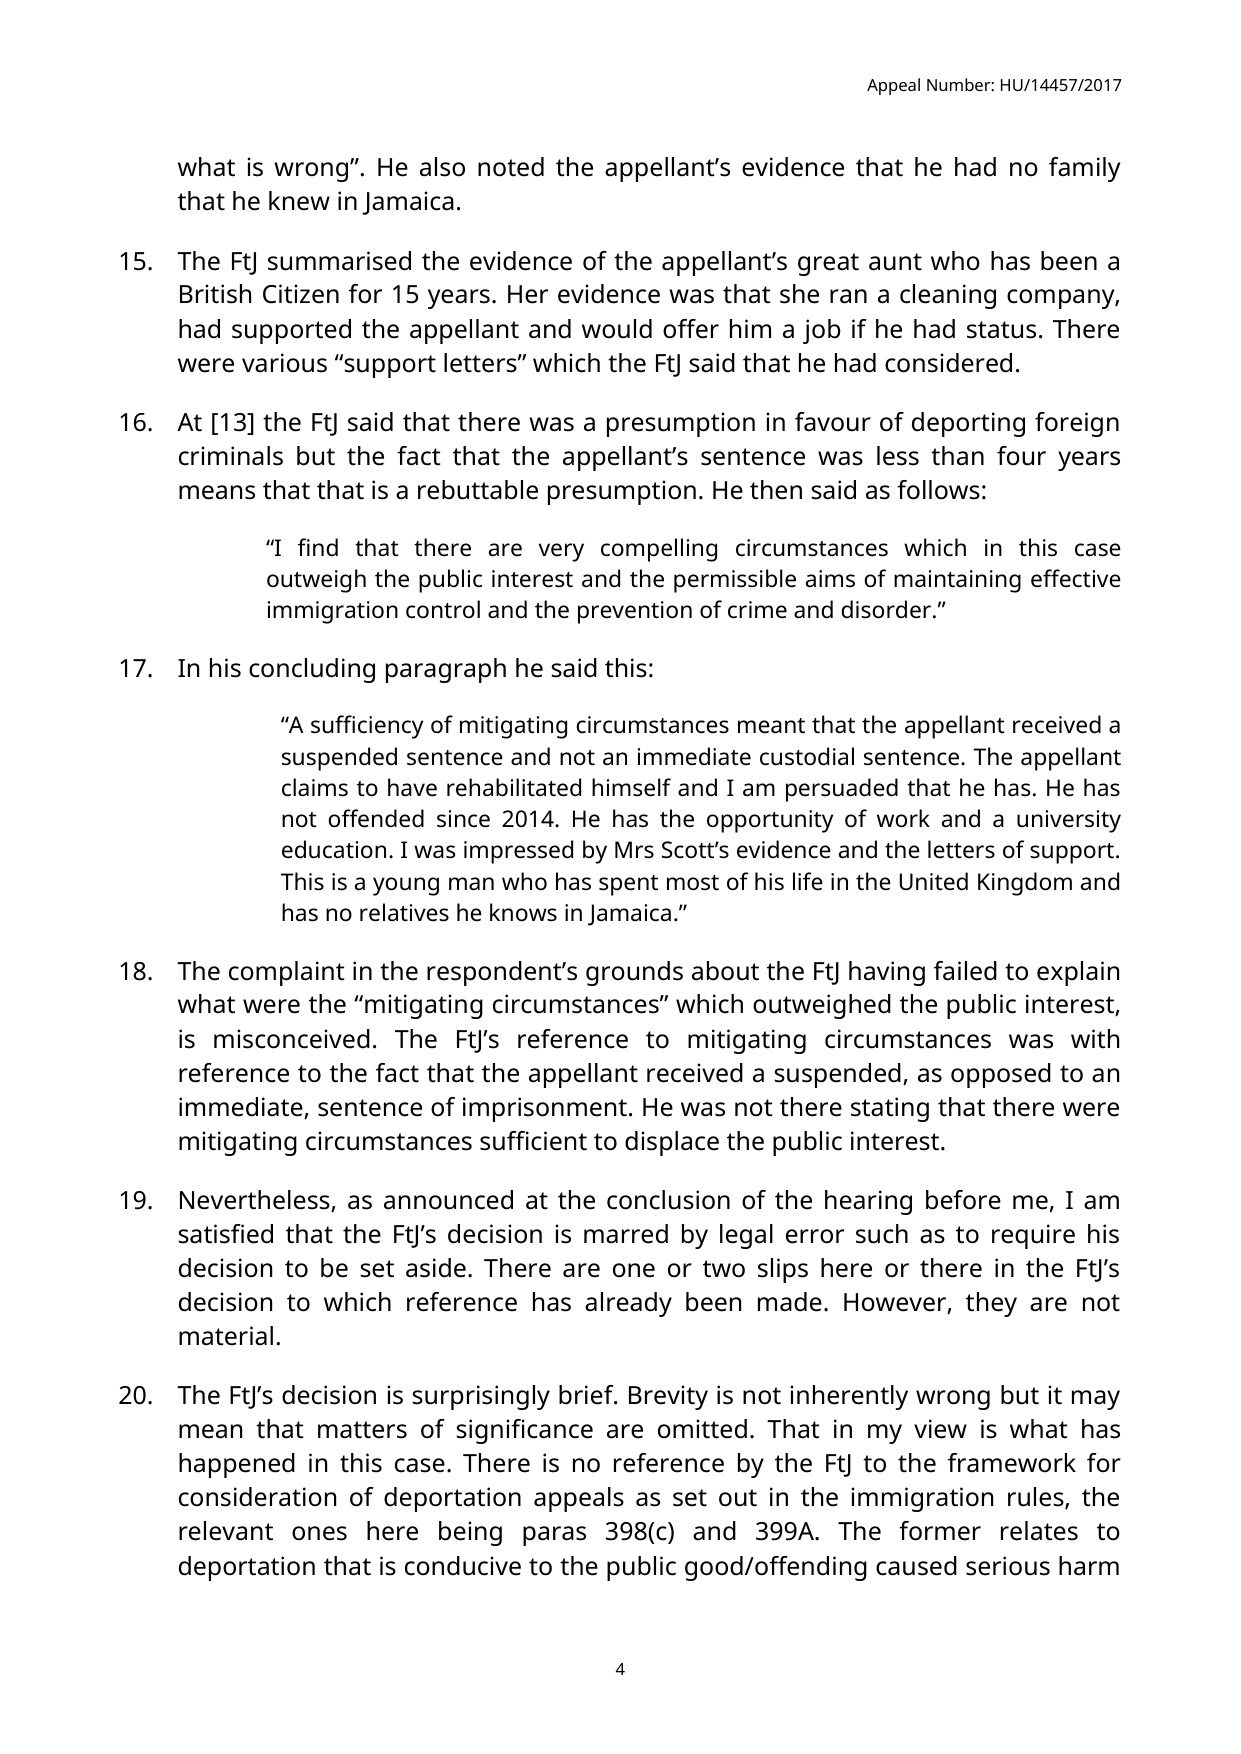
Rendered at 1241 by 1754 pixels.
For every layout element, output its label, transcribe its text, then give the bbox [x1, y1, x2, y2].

list At [13] the FtJ said that there was a presumption in favour of deporting foreign criminals but the fact that the appellant’s sentence was less than four years means that that is a rebuttable presumption. He then said as follows: [118, 404, 1122, 507]
list The FtJ summarised the evidence of the appellant’s great aunt who has been a British Citizen for 15 years. Her evidence was that she ran a cleaning company, had supported the appellant and would offer him a job if he had status. There were various “support letters” which the FtJ said that he had considered. [118, 243, 1122, 379]
text “A sufficiency of mitigating circumstances meant that the appellant received a suspended sentence and not an immediate custodial sentence. The appellant claims to have rehabilitated himself and I am persuaded that he has. He has not offended since 2014. He has the opportunity of work and a university education. I was impressed by Mrs Scott’s evidence and the letters of support. This is a young man who has spent most of his life in the United Kingdom and has no relatives he knows in Jamaica.” [281, 709, 1122, 928]
text “I find that there are very compelling circumstances which in this case outweigh the public interest and the permissible aims of maintaining effective immigration control and the prevention of crime and disorder.” [266, 532, 1122, 625]
list The complaint in the respondent’s grounds about the FtJ having failed to explain what were the “mitigating circumstances” which outweighed the public interest, is misconceived. The FtJ’s reference to mitigating circumstances was with reference to the fact that the appellant received a suspended, as opposed to an immediate, sentence of imprisonment. He was not there stating that there were mitigating circumstances sufficient to displace the public interest. [118, 953, 1122, 1157]
list Nevertheless, as announced at the conclusion of the hearing before me, I am satisfied that the FtJ’s decision is marred by legal error such as to require his decision to be set aside. There are one or two slips here or there in the FtJ’s decision to which reference has already been made. However, they are not material. [118, 1182, 1122, 1353]
list In his concluding paragraph he said this: [118, 650, 1122, 684]
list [118, 1378, 1122, 1582]
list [118, 150, 1122, 218]
